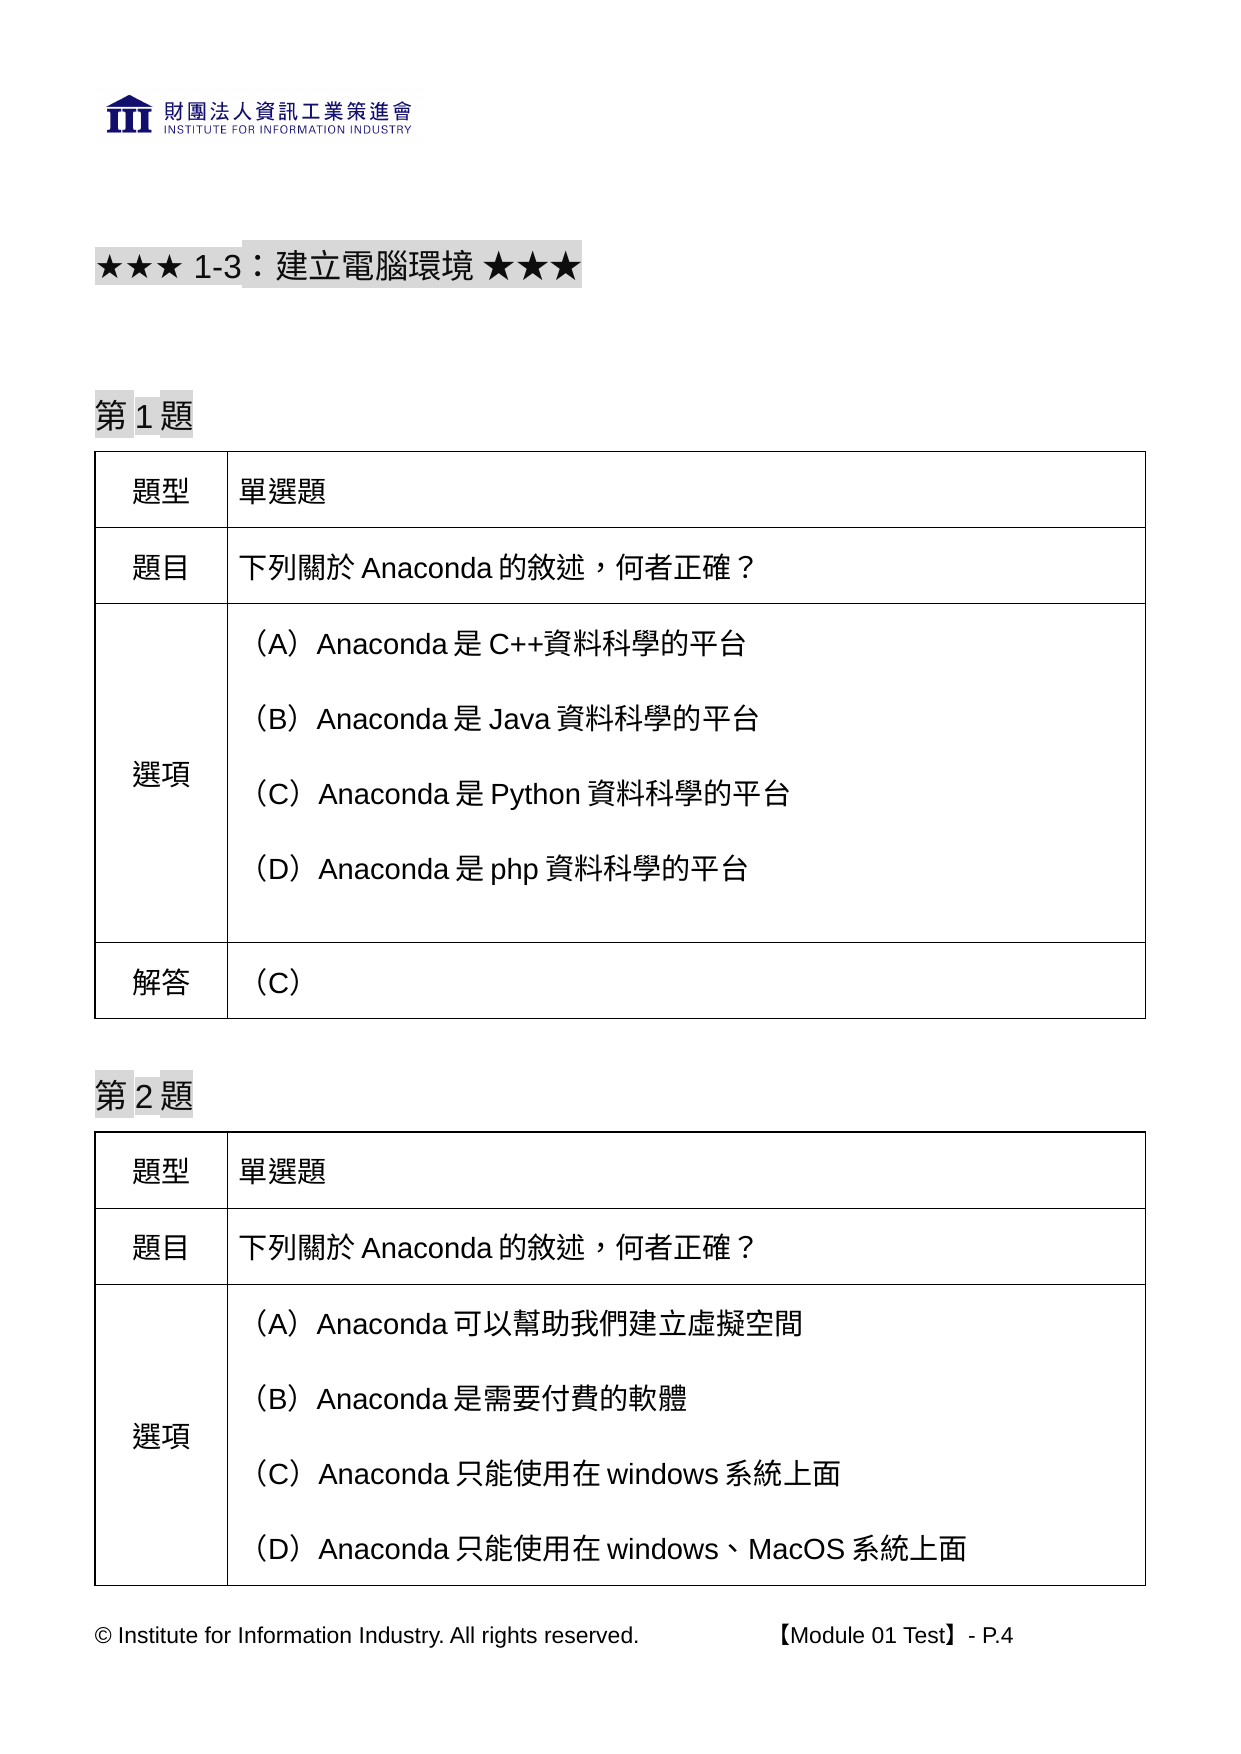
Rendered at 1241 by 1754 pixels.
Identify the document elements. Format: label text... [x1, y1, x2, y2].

text 第1題 [94, 376, 1146, 451]
table_header 單選題 [228, 452, 1145, 527]
table_cell 選項 [96, 604, 227, 942]
table_cell 題目 [96, 528, 227, 603]
table_cell （A）Anaconda是C++資料科學的平台 （B）Anaconda是Java資料科學的平台 （C）Anaconda是Python資料科學的平台 （D）Anaconda是php資料科學的平台 [228, 604, 1145, 942]
text 第2題 [94, 1056, 1146, 1131]
table_cell 題目 [96, 1209, 227, 1283]
table_cell 下列關於Anaconda的敘述，何者正確？ [228, 528, 1145, 603]
table_cell 下列關於Anaconda的敘述，何者正確？ [228, 1209, 1145, 1283]
table_header 單選題 [228, 1133, 1145, 1207]
table_cell （C） [228, 943, 1145, 1018]
text ★★★ 1-3：建立電腦環境 ★★★ [94, 226, 1146, 301]
table_cell 選項 [96, 1285, 227, 1584]
table_cell （A）Anaconda可以幫助我們建立虛擬空間 （B）Anaconda是需要付費的軟體 （C）Anaconda只能使用在windows系統上面 （D）Anaconda只能使用在windows、MacOS系統上面 [228, 1285, 1145, 1584]
table_cell 解答 [96, 943, 227, 1018]
picture [94, 88, 426, 148]
table_header 題型 [96, 452, 227, 527]
table_header 題型 [96, 1133, 227, 1207]
